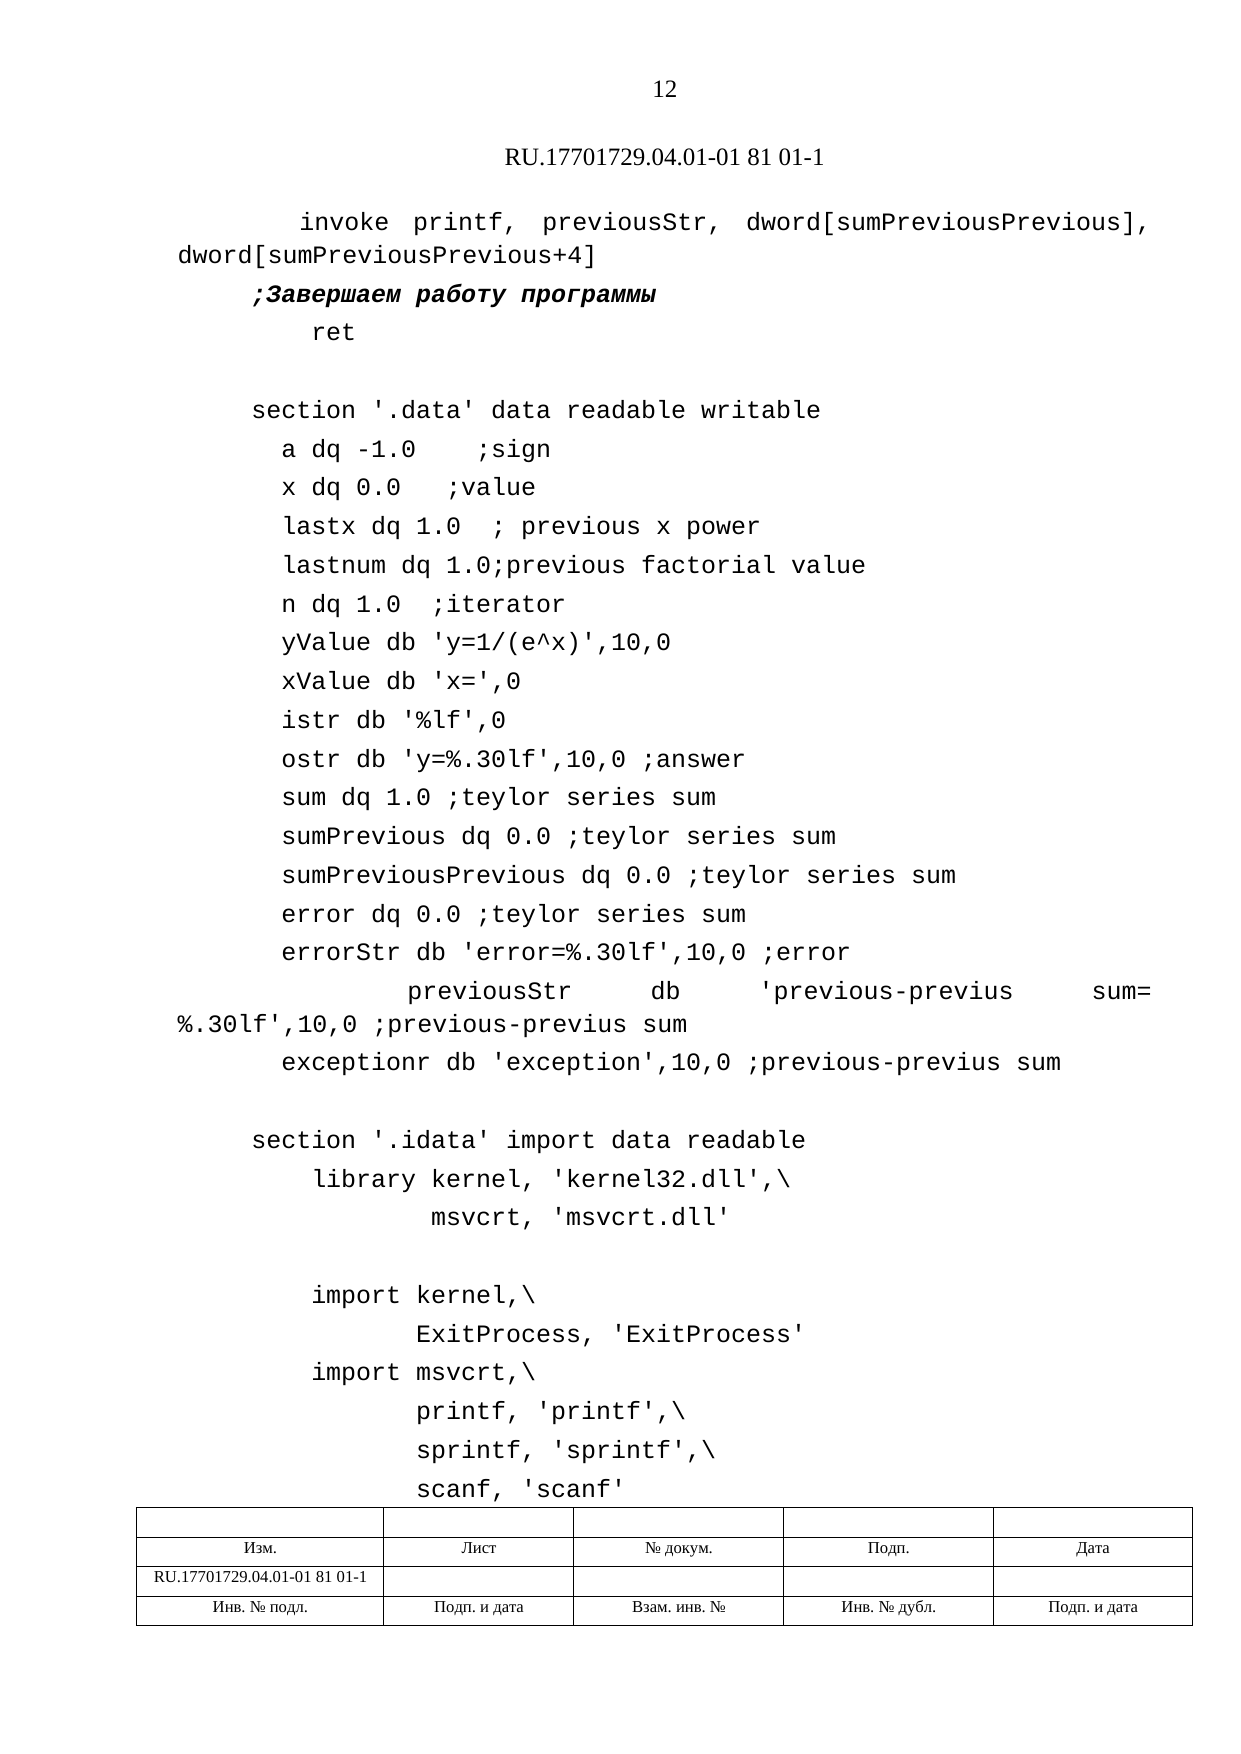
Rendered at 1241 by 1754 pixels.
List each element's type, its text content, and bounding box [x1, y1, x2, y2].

text msvcrt, 'msvcrt.dll' [177, 1205, 1152, 1233]
text sumPrevious dq 0.0 ;teylor series sum [177, 824, 1152, 852]
text sprintf, 'sprintf',\ [177, 1437, 1152, 1466]
text printf, 'printf',\ [177, 1399, 1152, 1427]
text a dq -1.0 ;sign [177, 436, 1152, 464]
text import kernel,\ [177, 1282, 1152, 1311]
text library kernel, 'kernel32.dll',\ [177, 1166, 1152, 1194]
text ;Завершаем работу программы [177, 281, 1152, 309]
text section '.data' data readable writable [177, 397, 1152, 426]
text scanf, 'scanf' [177, 1476, 1152, 1504]
text previousStr db 'previous-previus sum=%.30lf',10,0 ;previous-previus sum [177, 979, 1152, 1039]
text invoke printf, previousStr, dword[sumPreviousPrevious], dword[sumPreviousPrevious+4] [177, 210, 1152, 271]
text istr db '%lf',0 [177, 707, 1152, 736]
text ExitProcess, 'ExitProcess' [177, 1321, 1152, 1349]
text yValue db 'y=1/(e^x)',10,0 [177, 630, 1152, 658]
text error dq 0.0 ;teylor series sum [177, 901, 1152, 929]
text x dq 0.0 ;value [177, 475, 1152, 503]
text lastnum dq 1.0;previous factorial value [177, 552, 1152, 581]
text sumPreviousPrevious dq 0.0 ;teylor series sum [177, 862, 1152, 891]
text lastx dq 1.0 ; previous x power [177, 514, 1152, 542]
text errorStr db 'error=%.30lf',10,0 ;error [177, 940, 1152, 968]
text xValue db 'x=',0 [177, 669, 1152, 697]
text exceptionr db 'exception',10,0 ;previous-previus sum [177, 1050, 1152, 1078]
text ret [177, 320, 1152, 348]
text section '.idata' import data readable [177, 1127, 1152, 1156]
text sum dq 1.0 ;teylor series sum [177, 785, 1152, 813]
text ostr db 'y=%.30lf',10,0 ;answer [177, 746, 1152, 774]
text n dq 1.0 ;iterator [177, 591, 1152, 619]
text import msvcrt,\ [177, 1360, 1152, 1388]
